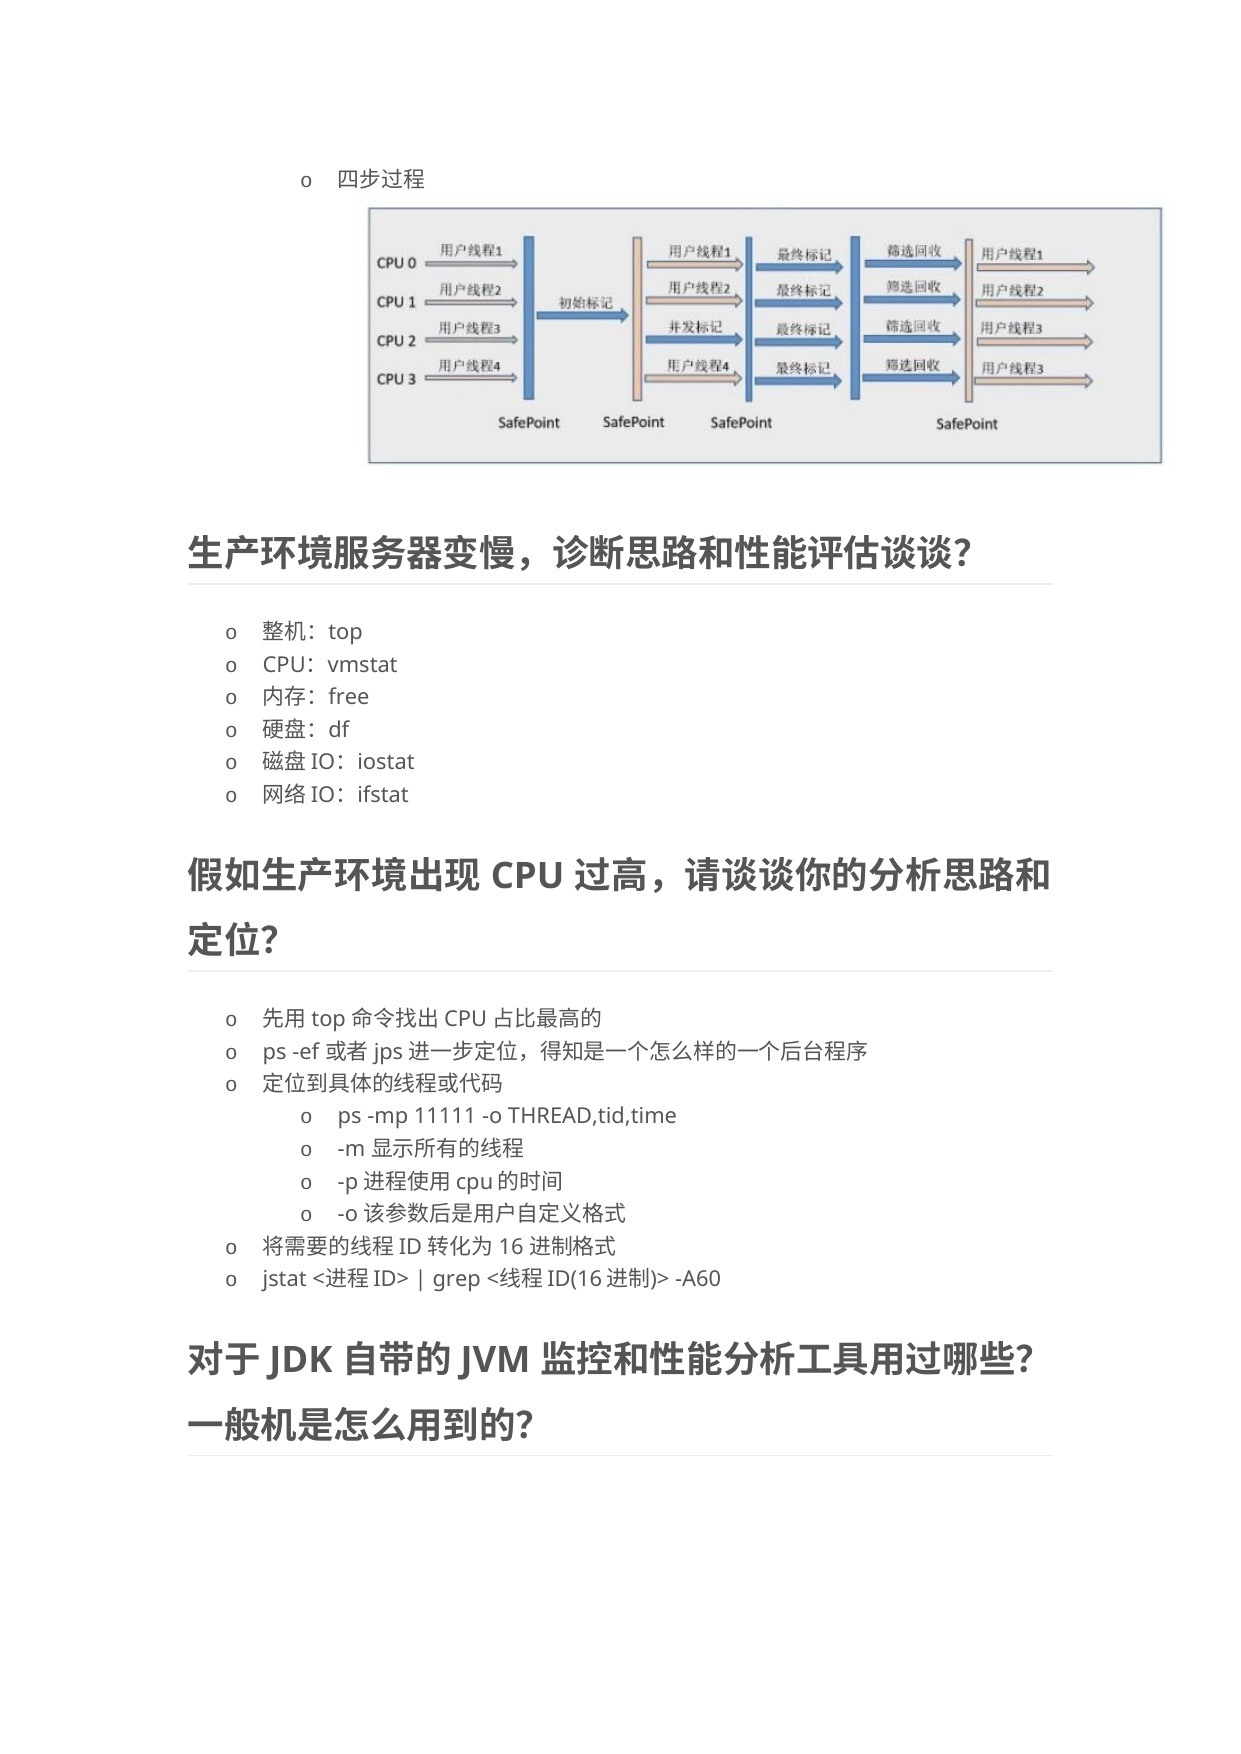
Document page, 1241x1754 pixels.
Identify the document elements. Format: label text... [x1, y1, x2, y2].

list jstat <进程ID> | grep <线程ID(16进制)> -A60 [225, 1261, 1053, 1293]
list 硬盘：df [225, 711, 1053, 744]
list ps -ef 或者 jps 进一步定位，得知是一个怎么样的一个后台程序 [225, 1033, 1053, 1066]
list 将需要的线程 ID 转化为 16 进制格式 [225, 1228, 1053, 1261]
list 先用 top 命令找出 CPU 占比最高的 [225, 1001, 1053, 1033]
text 对于 JDK 自带的 JVM 监控和性能分析工具用过哪些？一般机是怎么用到的？ [187, 1325, 1053, 1456]
list -o 该参数后是用户自定义格式 [300, 1196, 1053, 1228]
list 网络IO：ifstat [225, 776, 1053, 809]
text 生产环境服务器变慢，诊断思路和性能评估谈谈？ [187, 518, 1053, 585]
list -m 显示所有的线程 [300, 1131, 1053, 1163]
picture [337, 194, 1203, 477]
list 内存：free [225, 679, 1053, 711]
list CPU：vmstat [225, 646, 1053, 679]
list 整机：top [225, 614, 1053, 646]
list 磁盘IO：iostat [225, 744, 1053, 776]
list ps -mp 11111 -o THREAD,tid,time [300, 1098, 1053, 1131]
list 定位到具体的线程或代码 [225, 1066, 1053, 1098]
text 假如生产环境出现 CPU 过高，请谈谈你的分析思路和定位？ [187, 840, 1053, 972]
list -p 进程使用cpu的时间 [300, 1163, 1053, 1196]
